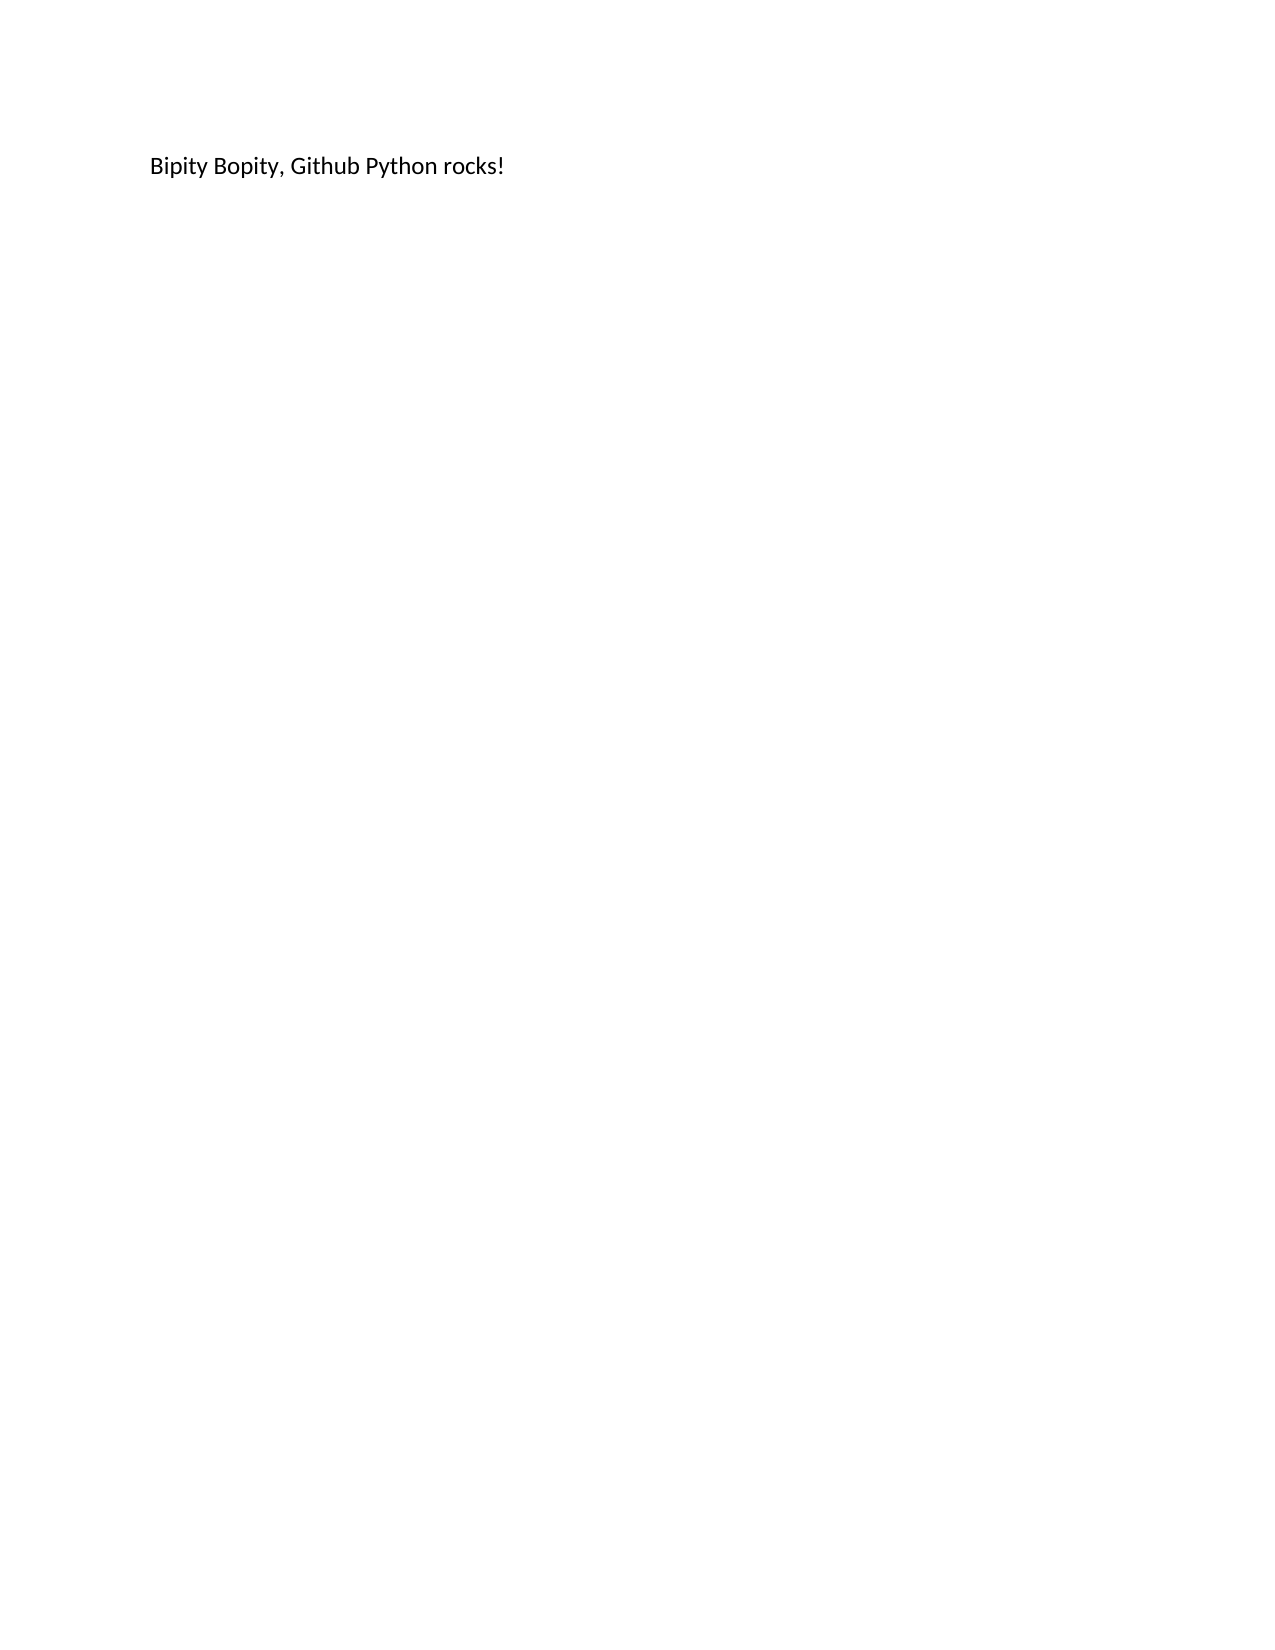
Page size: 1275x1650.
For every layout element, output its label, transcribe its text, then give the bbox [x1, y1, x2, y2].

text Bipity Bopity, Github Python rocks! [150, 150, 1125, 181]
